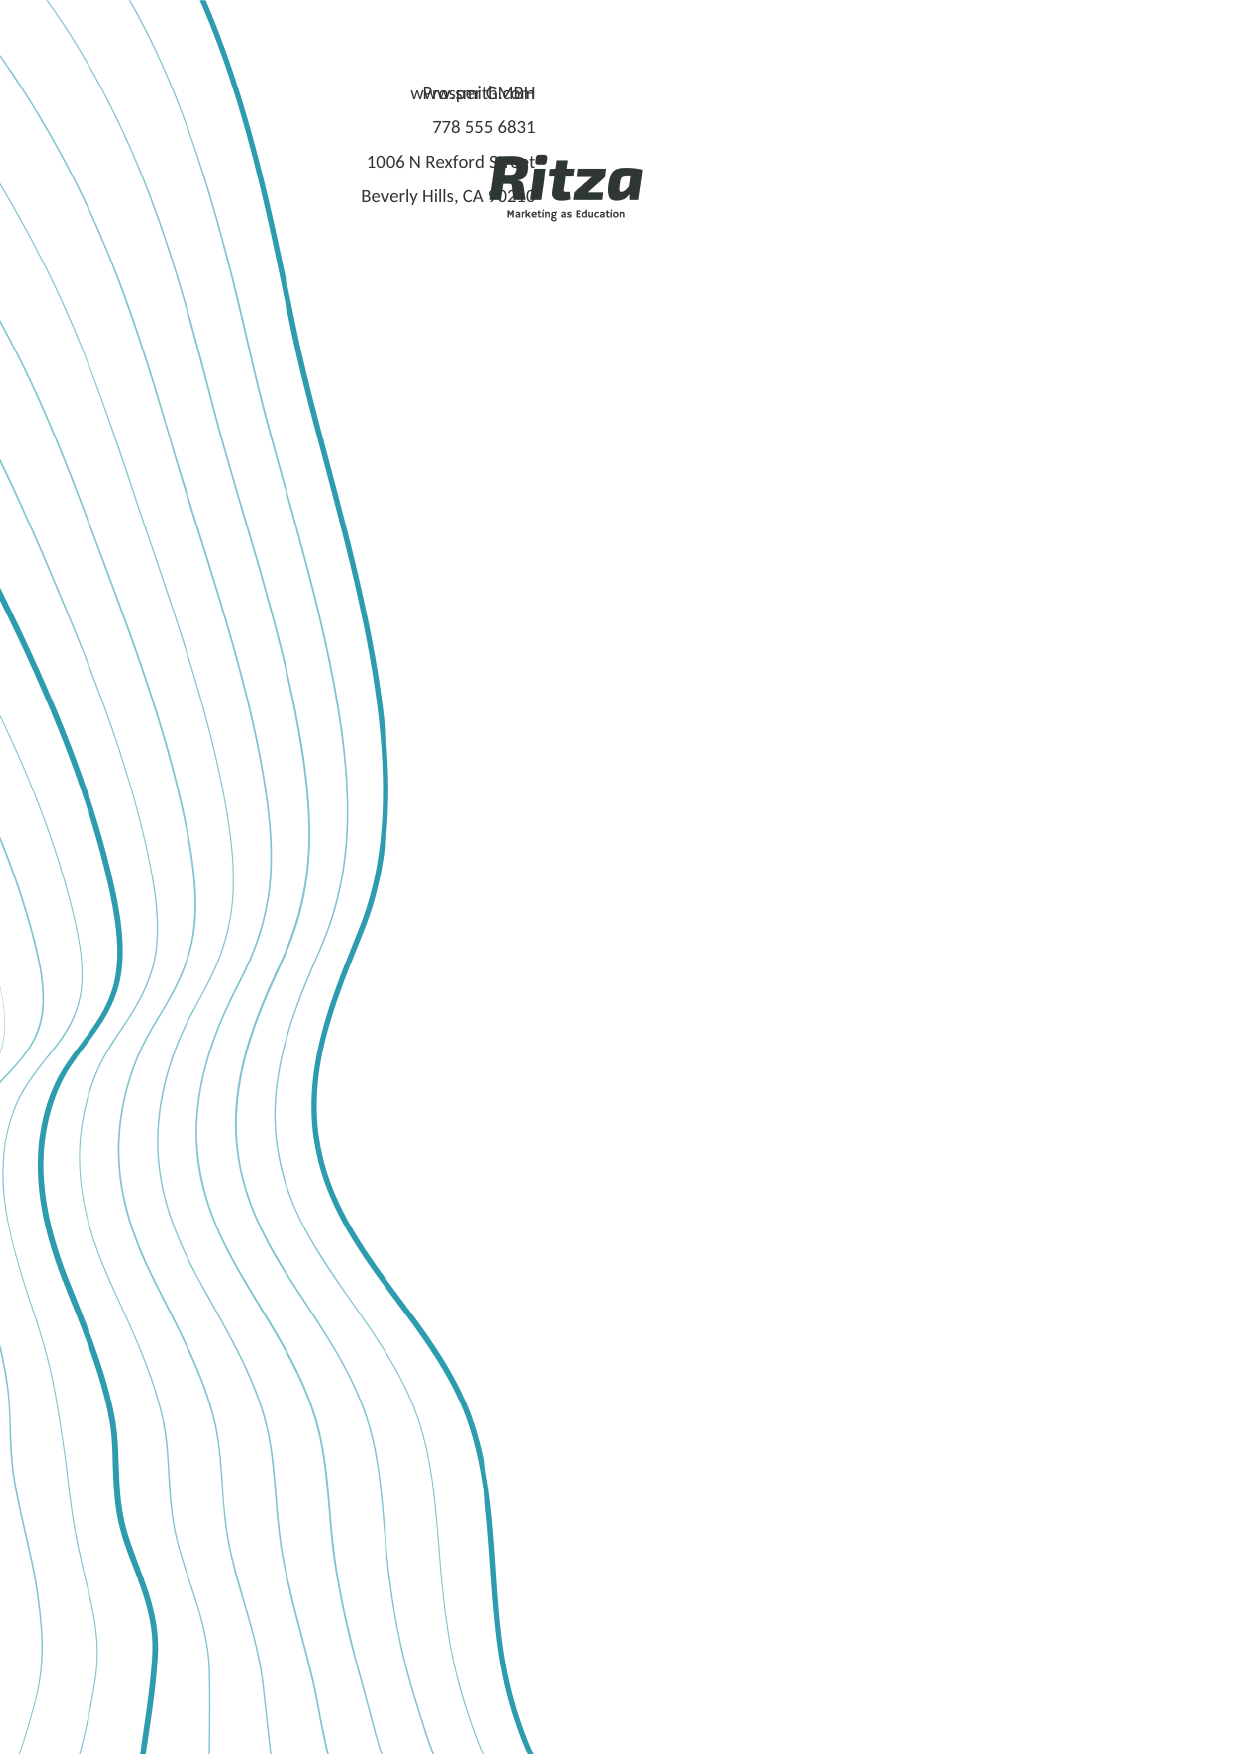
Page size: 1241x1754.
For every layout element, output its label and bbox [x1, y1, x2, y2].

picture [0, 0, 782, 1754]
